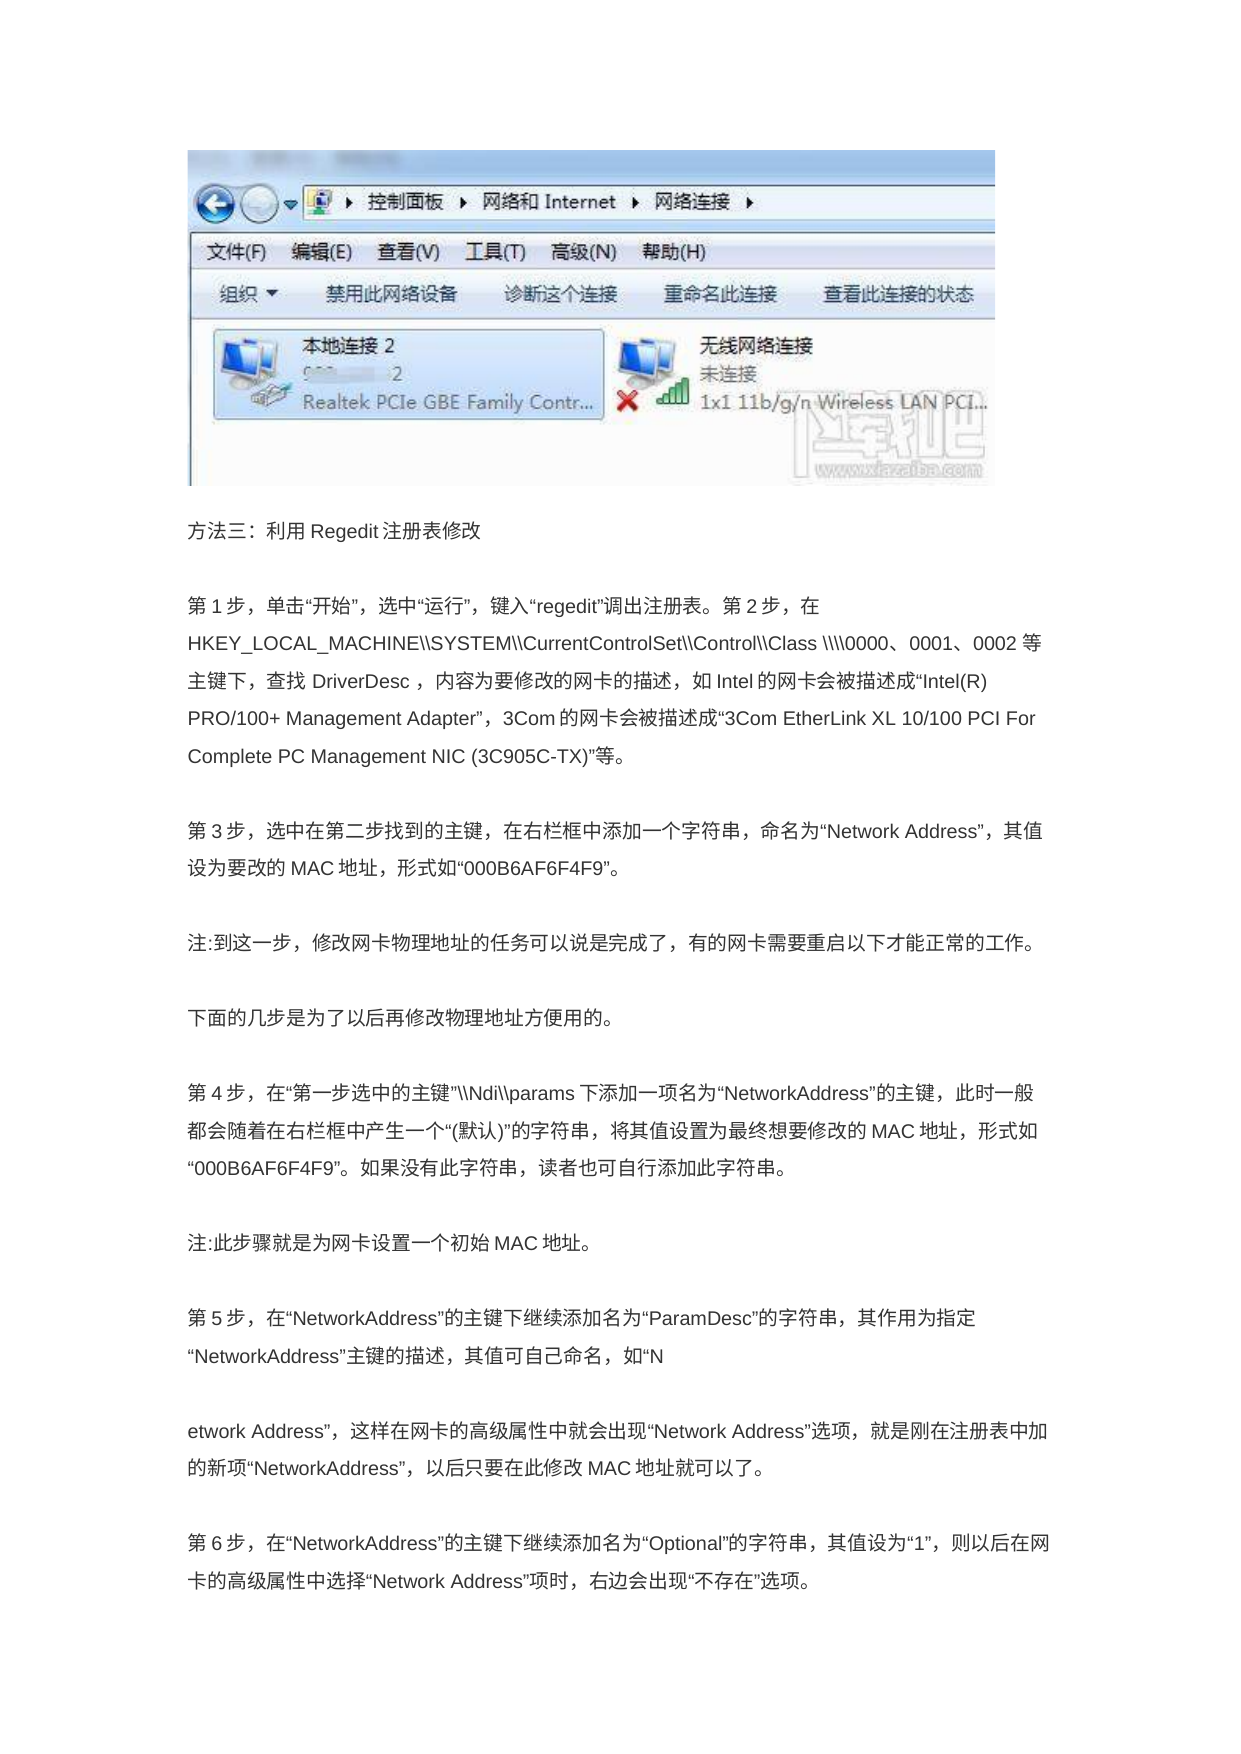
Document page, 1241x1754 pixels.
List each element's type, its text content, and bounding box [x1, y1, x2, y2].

text 注:此步骤就是为网卡设置一个初始MAC地址。 [187, 1217, 1053, 1255]
text 下面的几步是为了以后再修改物理地址方便用的。 [187, 992, 1053, 1030]
text 第4步，在“第一步选中的主键”\\Ndi\\params下添加一项名为“NetworkAddress”的主键，此时一般都会随着在右栏框中产生一个“(默认)”的字符串，将其值设置为最终想要修改的MAC地址，形式如“000B6AF6F4F9”。如果没有此字符串，读者也可自行添加此字符串。 [187, 1067, 1053, 1180]
text 方法三：利用Regedit注册表修改 [187, 505, 1053, 542]
text 第3步，选中在第二步找到的主键，在右栏框中添加一个字符串，命名为“Network Address”，其值设为要改的MAC地址，形式如“000B6AF6F4F9”。 [187, 805, 1053, 880]
text 第5步，在“NetworkAddress”的主键下继续添加名为“ParamDesc”的字符串，其作用为指定“NetworkAddress”主键的描述，其值可自己命名，如“N [187, 1292, 1053, 1367]
text 第1步，单击“开始”，选中“运行”，键入“regedit”调出注册表。第2步，在HKEY_LOCAL_MACHINE\\SYSTEM\\CurrentControlSet\\Control\\Class \\\\0000、0001、0002 等主键下，查找 DriverDesc ，内容为要修改的网卡的描述，如Intel的网卡会被描述成“Intel(R) PRO/100+ Management Adapter”，3Com的网卡会被描述成“3Com EtherLink XL 10/100 PCI For Complete PC Management NIC (3C905C-TX)”等。 [187, 580, 1053, 767]
text 注:到这一步，修改网卡物理地址的任务可以说是完成了，有的网卡需要重启以下才能正常的工作。 [187, 917, 1053, 955]
picture [187, 150, 996, 486]
text etwork Address”，这样在网卡的高级属性中就会出现“Network Address”选项，就是刚在注册表中加的新项“NetworkAddress”，以后只要在此修改MAC地址就可以了。 [187, 1405, 1053, 1480]
text 第6步，在“NetworkAddress”的主键下继续添加名为“Optional”的字符串，其值设为“1”，则以后在网卡的高级属性中选择“Network Address”项时，右边会出现“不存在”选项。 [187, 1517, 1053, 1592]
